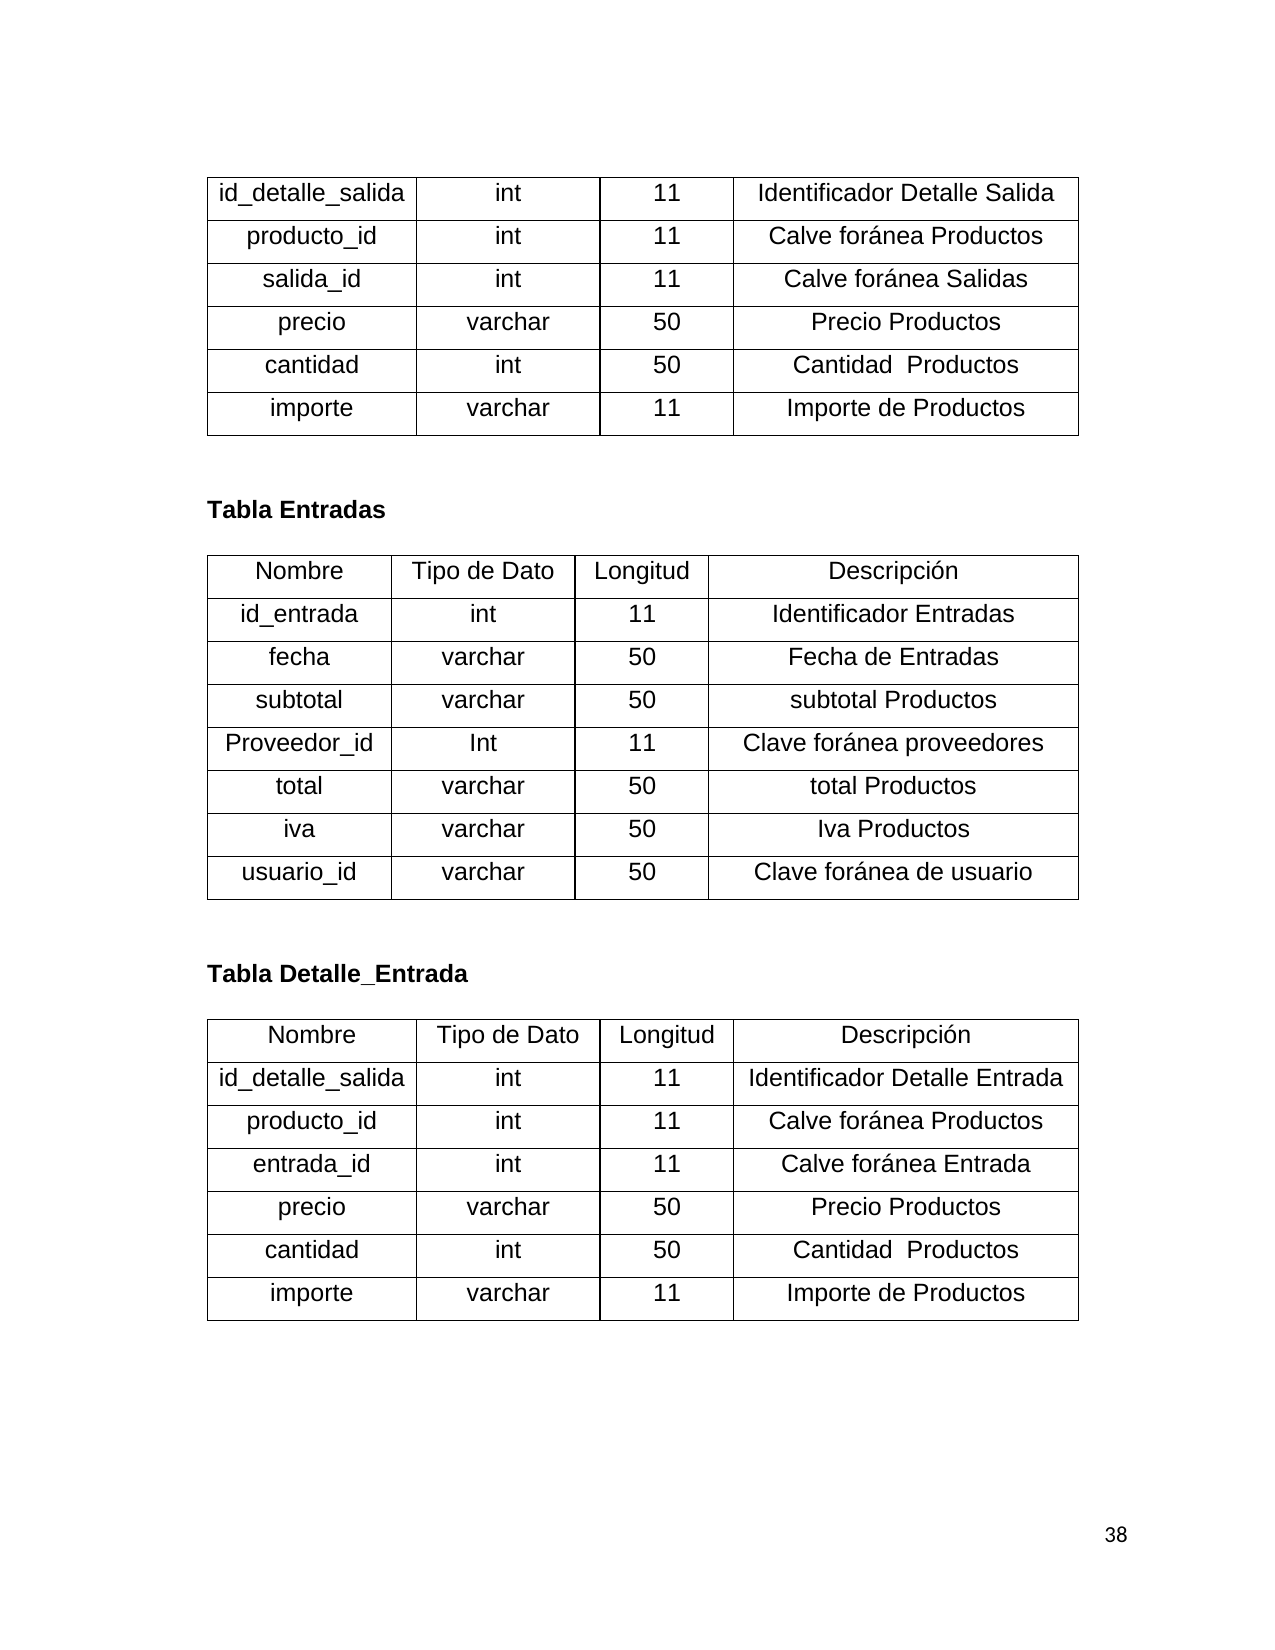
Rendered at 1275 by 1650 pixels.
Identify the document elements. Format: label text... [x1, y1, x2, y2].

table_cell Fecha de Entradas [709, 642, 1078, 684]
table_header Longitud [576, 556, 708, 598]
table_cell Identificador Entradas [709, 599, 1078, 641]
table_cell fecha [208, 642, 391, 684]
table_cell Calve foránea Entrada [734, 1149, 1078, 1191]
table_header Tipo de Dato [392, 556, 574, 598]
table_cell salida_id [208, 264, 416, 306]
table_cell varchar [417, 393, 599, 435]
table_cell int [417, 350, 599, 392]
text Tabla Entradas [207, 496, 1127, 524]
table_cell entrada_id [208, 1149, 416, 1191]
table_cell 11 [601, 221, 733, 263]
table_cell int [417, 264, 599, 306]
table_cell 50 [576, 685, 708, 727]
table_header Nombre [208, 1020, 416, 1062]
table_cell id_detalle_salida [208, 1063, 416, 1105]
table_cell Proveedor_id [208, 728, 391, 770]
table_header Tipo de Dato [417, 1020, 599, 1062]
table_cell varchar [417, 1278, 599, 1320]
table_cell 50 [601, 307, 733, 349]
table_cell 50 [576, 857, 708, 899]
table_cell 11 [601, 264, 733, 306]
table_cell 50 [601, 1192, 733, 1234]
table_cell 11 [601, 1278, 733, 1320]
table_cell Int [392, 728, 574, 770]
table_cell 11 [601, 393, 733, 435]
table_cell importe [208, 393, 416, 435]
table_cell precio [208, 1192, 416, 1234]
text Tabla Detalle_Entrada [207, 959, 1127, 988]
table_cell Clave foránea de usuario [709, 857, 1078, 899]
table_cell varchar [417, 307, 599, 349]
table_cell 11 [601, 1149, 733, 1191]
table_cell int [417, 1063, 599, 1105]
table_cell Cantidad Productos [734, 350, 1078, 392]
table_header Descripción [709, 556, 1078, 598]
table_cell id_detalle_salida [208, 178, 416, 220]
table_cell 11 [601, 178, 733, 220]
table_cell int [417, 1149, 599, 1191]
table_cell 11 [601, 1063, 733, 1105]
table_cell Precio Productos [734, 1192, 1078, 1234]
table_cell int [417, 178, 599, 220]
table_cell Iva Productos [709, 814, 1078, 856]
table_cell producto_id [208, 221, 416, 263]
table_cell Importe de Productos [734, 1278, 1078, 1320]
table_cell varchar [392, 685, 574, 727]
table_cell varchar [392, 857, 574, 899]
table_cell Cantidad Productos [734, 1235, 1078, 1277]
table_cell varchar [392, 771, 574, 813]
table_cell int [417, 1106, 599, 1148]
table_cell precio [208, 307, 416, 349]
table_cell 50 [601, 1235, 733, 1277]
table_cell 50 [576, 642, 708, 684]
table_cell varchar [417, 1192, 599, 1234]
table_cell Precio Productos [734, 307, 1078, 349]
table_cell 11 [601, 1106, 733, 1148]
table_cell producto_id [208, 1106, 416, 1148]
table_cell total [208, 771, 391, 813]
table_cell 50 [576, 771, 708, 813]
table_cell id_entrada [208, 599, 391, 641]
table_cell Calve foránea Salidas [734, 264, 1078, 306]
table_cell subtotal [208, 685, 391, 727]
table_cell subtotal Productos [709, 685, 1078, 727]
table_cell iva [208, 814, 391, 856]
table_cell int [417, 221, 599, 263]
table_cell int [392, 599, 574, 641]
table_cell usuario_id [208, 857, 391, 899]
table_cell 50 [576, 814, 708, 856]
table_cell Importe de Productos [734, 393, 1078, 435]
table_cell cantidad [208, 1235, 416, 1277]
table_cell Clave foránea proveedores [709, 728, 1078, 770]
table_cell Calve foránea Productos [734, 1106, 1078, 1148]
table_cell importe [208, 1278, 416, 1320]
table_cell Identificador Detalle Salida [734, 178, 1078, 220]
table_cell varchar [392, 814, 574, 856]
table_cell 50 [601, 350, 733, 392]
table_header Nombre [208, 556, 391, 598]
table_cell 11 [576, 728, 708, 770]
table_cell total Productos [709, 771, 1078, 813]
table_cell Identificador Detalle Entrada [734, 1063, 1078, 1105]
table_header Descripción [734, 1020, 1078, 1062]
table_cell Calve foránea Productos [734, 221, 1078, 263]
table_cell varchar [392, 642, 574, 684]
table_header Longitud [601, 1020, 733, 1062]
table_cell cantidad [208, 350, 416, 392]
table_cell 11 [576, 599, 708, 641]
table_cell int [417, 1235, 599, 1277]
